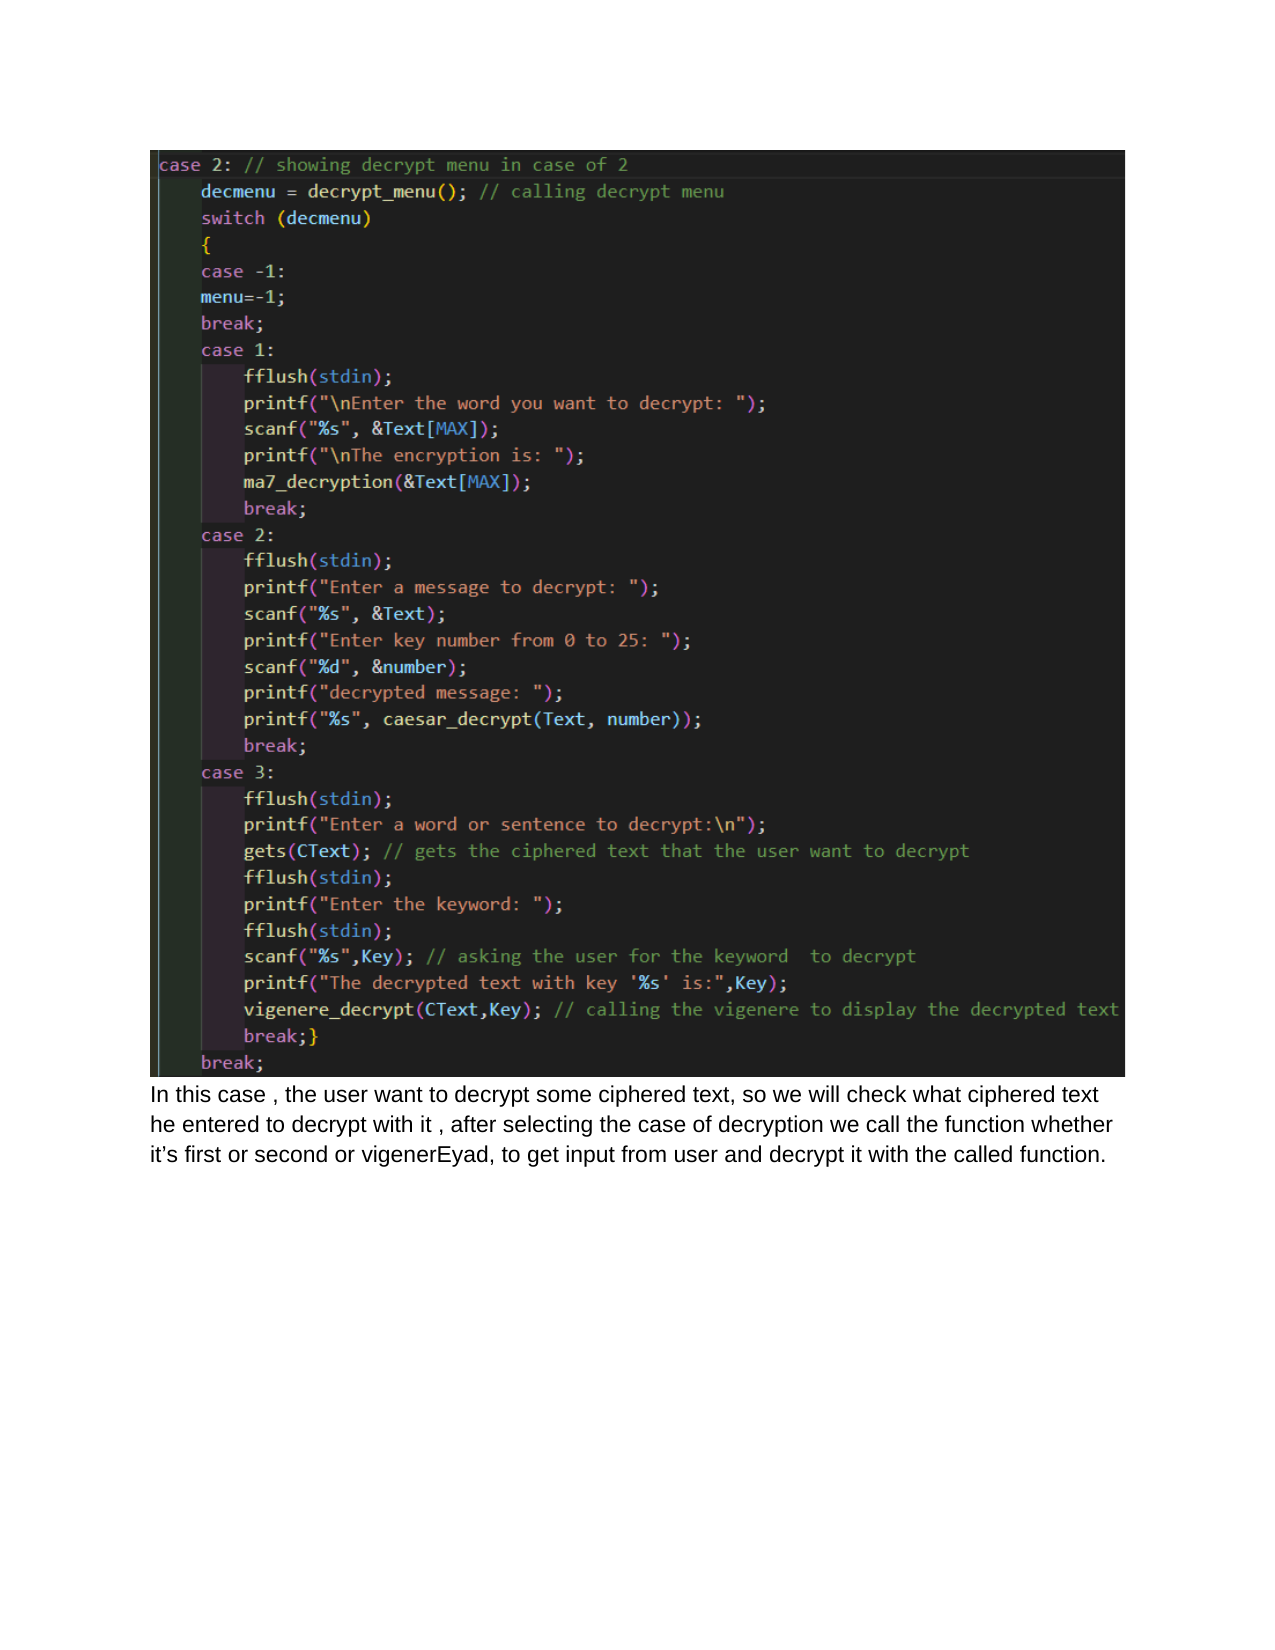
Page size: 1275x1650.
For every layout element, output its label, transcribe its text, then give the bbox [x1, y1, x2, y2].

picture [150, 150, 1125, 1077]
text In this case , the user want to decrypt some ciphered text, so we will check what ciphered text he entered to decrypt with it , after selecting the case of decryption we call the function whether it’s first or second or vigenerEyad, to get input from user and decrypt it with the called function. [150, 1077, 1125, 1168]
